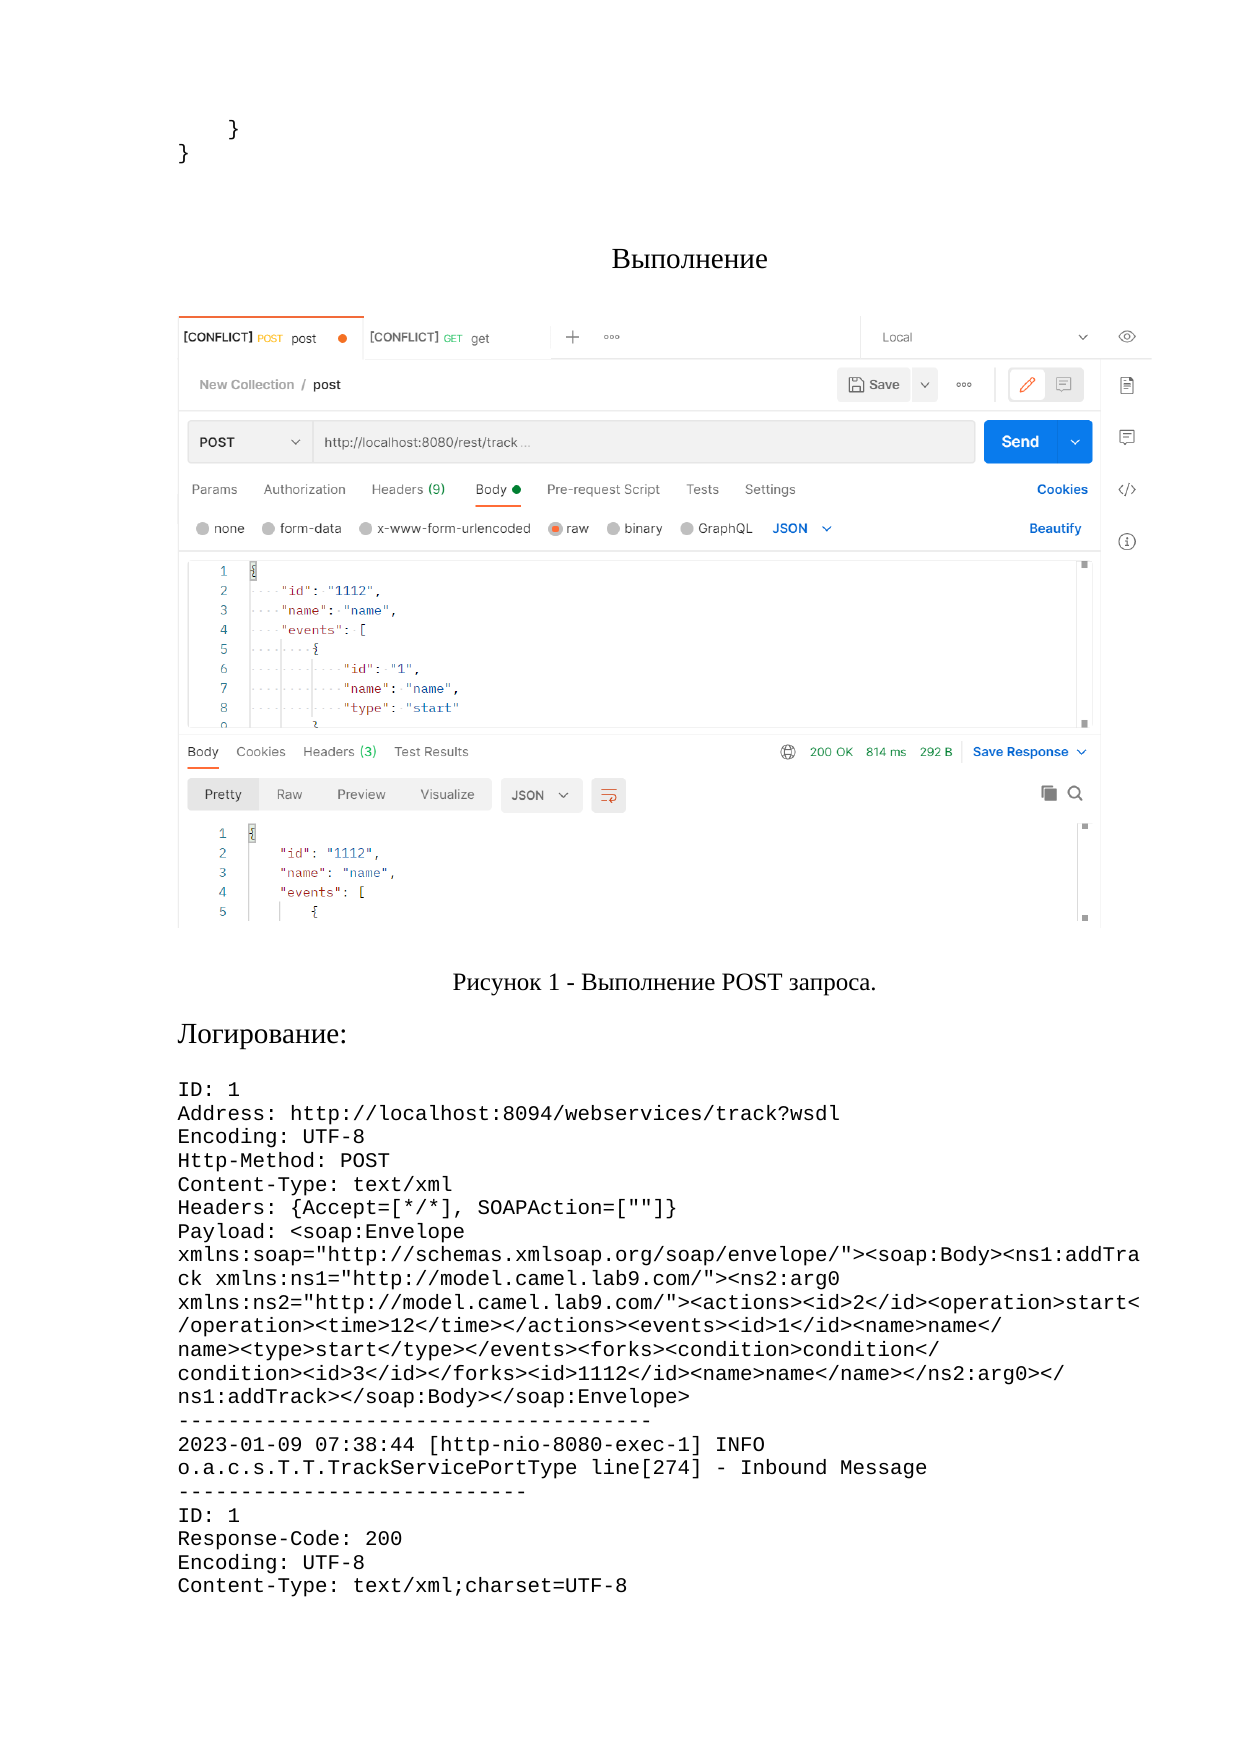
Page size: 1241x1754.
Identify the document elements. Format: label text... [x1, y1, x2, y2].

text Address: http://localhost:8094/webservices/track?wsdl [177, 1103, 1152, 1126]
text Encoding: UTF-8 [177, 1126, 1152, 1150]
text ID: 1 [177, 1504, 1152, 1528]
text Рисунок 1 - Выполнение POST запроса. [177, 967, 1152, 996]
text Response-Code: 200 [177, 1528, 1152, 1552]
text Content-Type: text/xml;charset=UTF-8 [177, 1576, 1152, 1599]
text -------------------------------------- [177, 1410, 1152, 1434]
text 2023-01-09 07:38:44 [http-nio-8080-exec-1] INFO o.a.c.s.T.T.TrackServicePortType line[274] - Inbound Message [177, 1434, 1152, 1481]
text Headers: {Accept=[*/*], SOAPAction=[""]} [177, 1197, 1152, 1221]
picture [177, 316, 1152, 928]
text Payload: <soap:Envelope xmlns:soap="http://schemas.xmlsoap.org/soap/envelope/"><soap:Body><ns1:addTrack xmlns:ns1="http://model.camel.lab9.com/"><ns2:arg0 xmlns:ns2="http://model.camel.lab9.com/"><actions><id>2</id><operation>start</operation><time>12</time></actions><events><id>1</id><name>name</name><type>start</type></events><forks><condition>condition</condition><id>3</id></forks><id>1112</id><name>name</name></ns2:arg0></ns1:addTrack></soap:Body></soap:Envelope> [177, 1221, 1152, 1410]
text ---------------------------- [177, 1481, 1152, 1504]
text Http-Method: POST [177, 1150, 1152, 1173]
text Content-Type: text/xml [177, 1173, 1152, 1197]
text Логирование: [177, 1017, 1152, 1050]
text ID: 1 [177, 1079, 1152, 1103]
text Encoding: UTF-8 [177, 1552, 1152, 1576]
text Выполнение [177, 241, 1152, 274]
